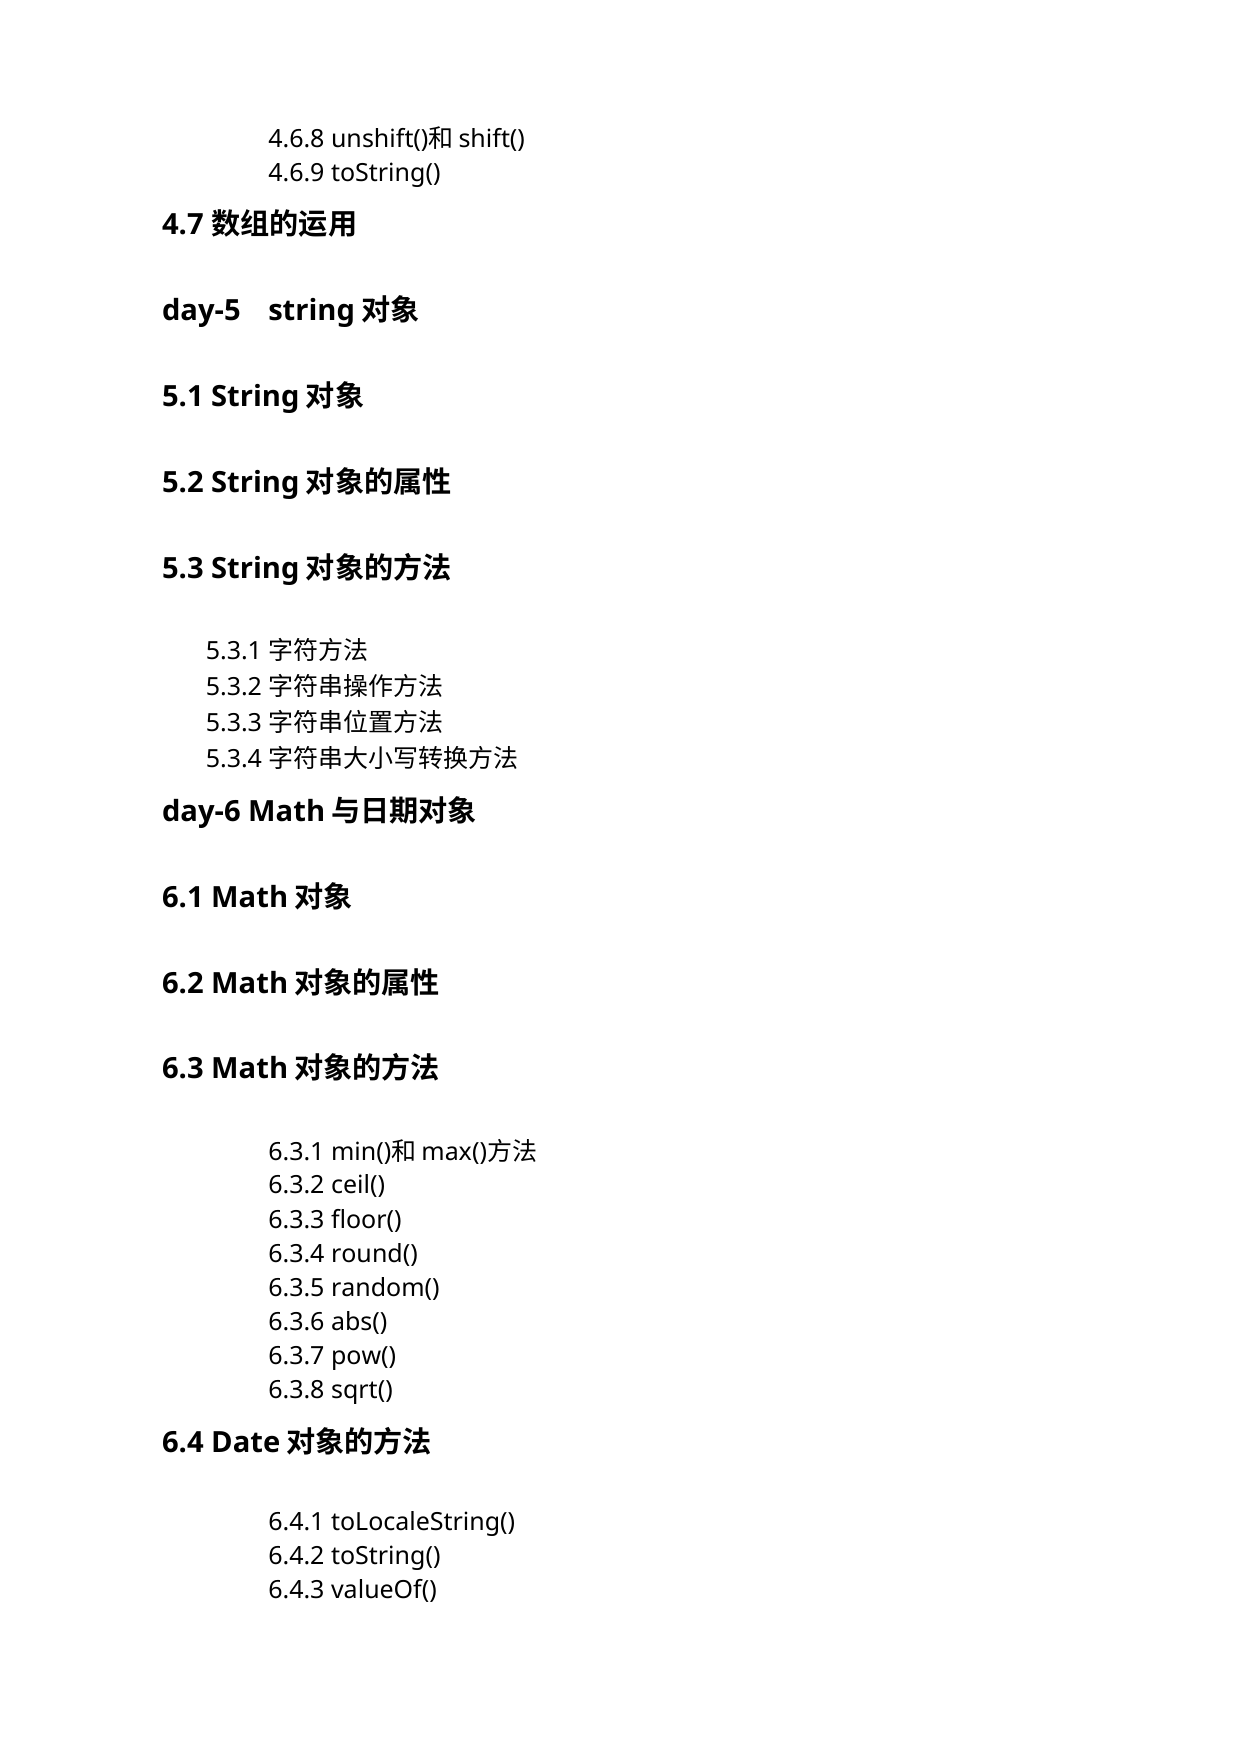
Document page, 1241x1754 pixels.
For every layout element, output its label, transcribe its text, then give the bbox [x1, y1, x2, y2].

subtitle 4.6.9 toString() [168, 154, 1122, 188]
subtitle 6.3.6 abs() [168, 1303, 1122, 1337]
subtitle day-5 string对象 [118, 287, 1122, 329]
subtitle 6.3.4 round() [168, 1235, 1122, 1269]
subtitle 5.1 String对象 [118, 373, 1122, 415]
subtitle 5.3.1 字符方法 [168, 630, 1122, 666]
subtitle 5.3 String对象的方法 [118, 544, 1122, 587]
subtitle 5.2 String对象的属性 [118, 458, 1122, 501]
subtitle 6.3 Math对象的方法 [118, 1045, 1122, 1087]
subtitle 6.3.3 floor() [168, 1201, 1122, 1235]
subtitle 4.6.8 unshift()和shift() [168, 118, 1122, 154]
subtitle 6.2 Math对象的属性 [118, 959, 1122, 1002]
subtitle 6.3.7 pow() [168, 1337, 1122, 1372]
subtitle 6.4.2 toString() [168, 1538, 1122, 1572]
subtitle 6.4.1 toLocaleString() [168, 1504, 1122, 1538]
subtitle 6.3.1 min()和max()方法 [168, 1131, 1122, 1167]
subtitle 5.3.4 字符串大小写转换方法 [168, 739, 1122, 775]
subtitle 6.3.5 random() [168, 1269, 1122, 1303]
subtitle 5.3.2 字符串操作方法 [168, 666, 1122, 703]
subtitle 6.4.3 valueOf() [168, 1572, 1122, 1606]
subtitle 6.4 Date对象的方法 [118, 1418, 1122, 1461]
subtitle day-6 Math与日期对象 [118, 788, 1122, 830]
subtitle 6.3.8 sqrt() [168, 1372, 1122, 1406]
subtitle 5.3.3 字符串位置方法 [168, 703, 1122, 739]
subtitle 6.3.2 ceil() [168, 1167, 1122, 1201]
subtitle 4.7 数组的运用 [118, 201, 1122, 243]
subtitle 6.1 Math对象 [118, 873, 1122, 916]
